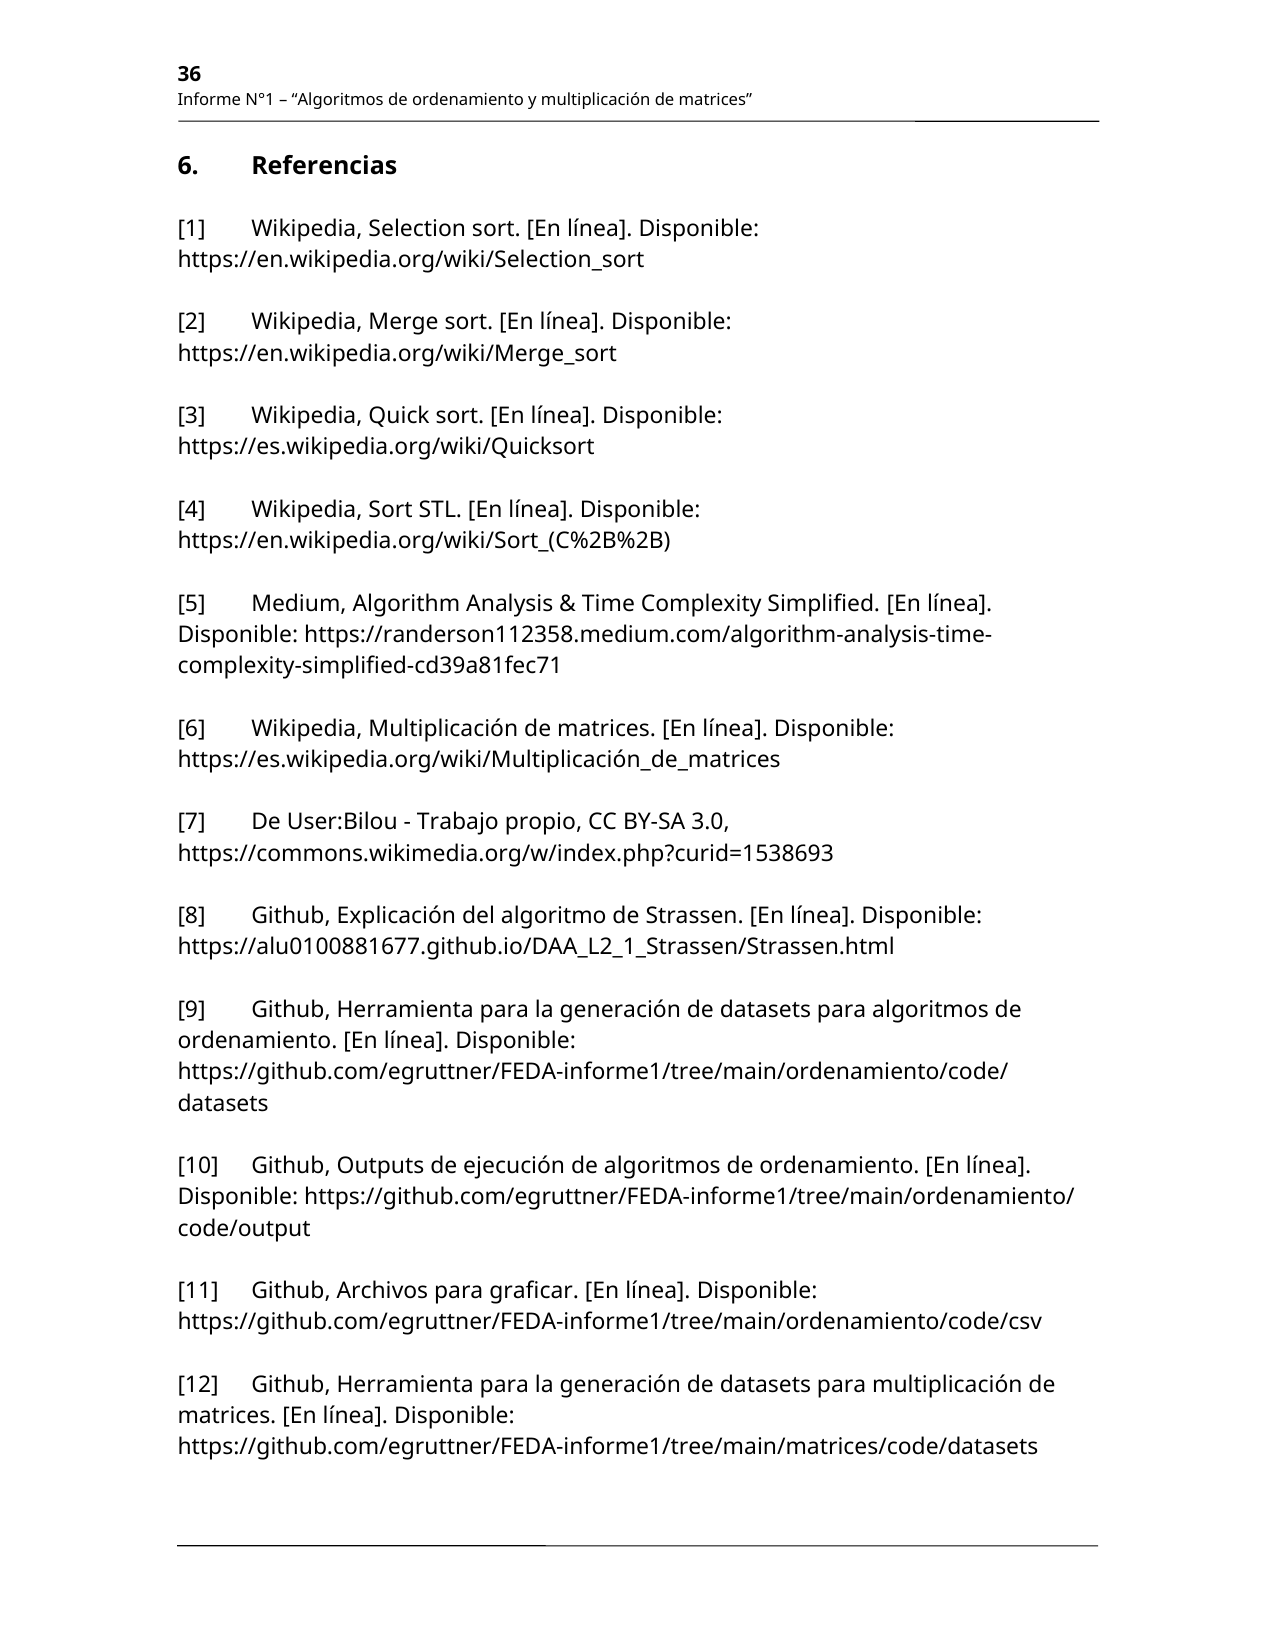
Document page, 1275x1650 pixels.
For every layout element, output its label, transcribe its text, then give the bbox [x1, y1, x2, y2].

text [11] Github, Archivos para graficar. [En línea]. Disponible: https://github.com/egruttner/FEDA-informe1/tree/main/ordenamiento/code/csv [177, 1274, 1098, 1336]
text [2] Wikipedia, Merge sort. [En línea]. Disponible: https://en.wikipedia.org/wiki/Merge_sort [177, 305, 1098, 368]
text [7] De User:Bilou - Trabajo propio, CC BY-SA 3.0, https://commons.wikimedia.org/w/index.php?curid=1538693 [177, 805, 1098, 868]
text [1] Wikipedia, Selection sort. [En línea]. Disponible: https://en.wikipedia.org/wiki/Selection_sort [177, 211, 1098, 274]
text [4] Wikipedia, Sort STL. [En línea]. Disponible: https://en.wikipedia.org/wiki/Sort_(C%2B%2B) [177, 493, 1098, 555]
text [3] Wikipedia, Quick sort. [En línea]. Disponible: https://es.wikipedia.org/wiki/Quicksort [177, 399, 1098, 461]
text [10] Github, Outputs de ejecución de algoritmos de ordenamiento. [En línea]. Disponible: https://github.com/egruttner/FEDA-informe1/tree/main/ordenamiento/code/output [177, 1149, 1098, 1243]
text [9] Github, Herramienta para la generación de datasets para algoritmos de ordenamiento. [En línea]. Disponible: https://github.com/egruttner/FEDA-informe1/tree/main/ordenamiento/code/datasets [177, 993, 1098, 1118]
text [12] Github, Herramienta para la generación de datasets para multiplicación de matrices. [En línea]. Disponible: https://github.com/egruttner/FEDA-informe1/tree/main/matrices/code/datasets [177, 1368, 1098, 1461]
text [5] Medium, Algorithm Analysis & Time Complexity Simplified. [En línea]. Disponible: https://randerson112358.medium.com/algorithm-analysis-time-complexity-simplified-cd39a81fec71 [177, 586, 1098, 680]
subtitle 6. Referencias [177, 148, 1098, 182]
text [8] Github, Explicación del algoritmo de Strassen. [En línea]. Disponible: https://alu0100881677.github.io/DAA_L2_1_Strassen/Strassen.html [177, 899, 1098, 961]
text [6] Wikipedia, Multiplicación de matrices. [En línea]. Disponible: https://es.wikipedia.org/wiki/Multiplicación_de_matrices [177, 711, 1098, 774]
